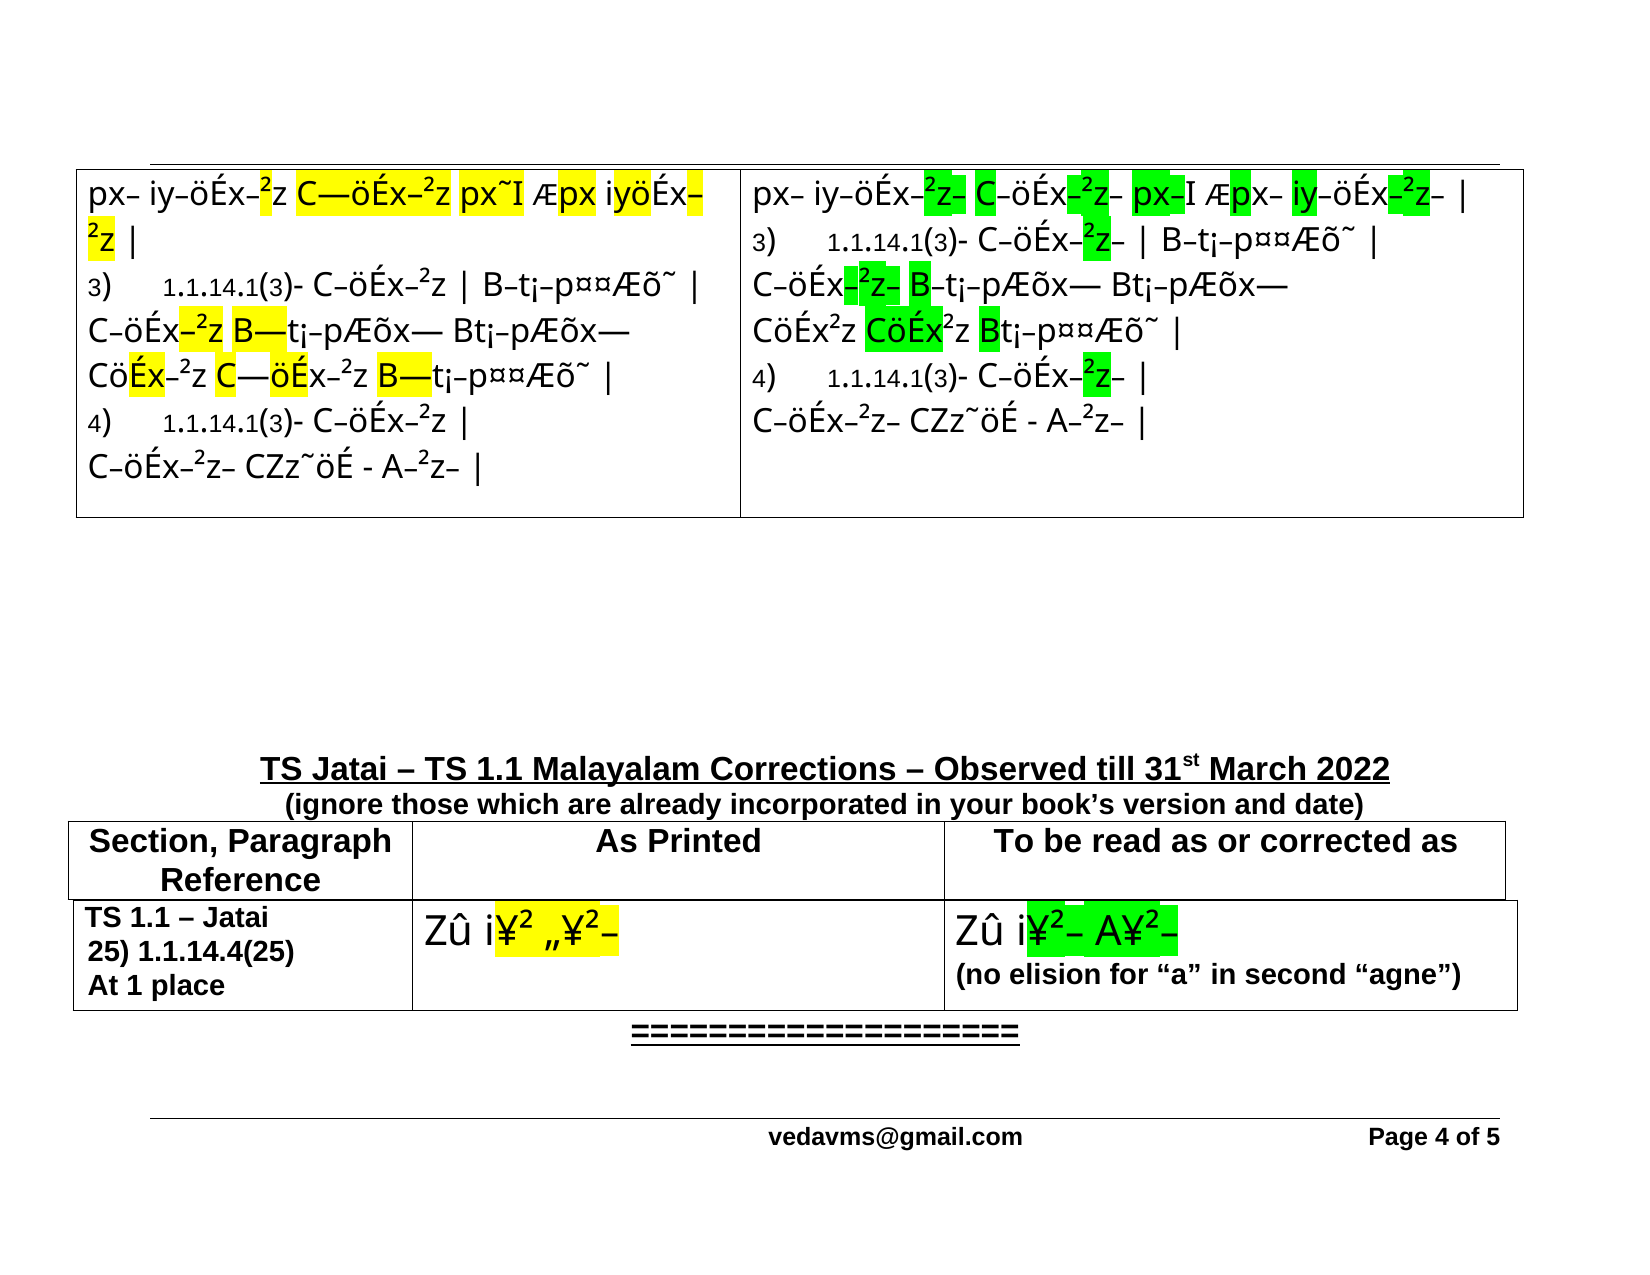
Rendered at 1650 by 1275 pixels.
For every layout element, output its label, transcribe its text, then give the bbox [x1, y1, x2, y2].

table_header TS 1.1 – Jatai 25) 1.1.14.4(25) At 1 place [74, 901, 412, 1010]
table_header Section, Paragraph Reference [69, 822, 412, 898]
table_header As Printed [413, 822, 944, 898]
table_header To be read as or corrected as [945, 822, 1505, 898]
text (ignore those which are already incorporated in your book’s version and date) [150, 787, 1500, 821]
table_header Zû i¥² „¥²– [413, 901, 944, 1010]
text TS Jatai – TS 1.1 Malayalam Corrections – Observed till 31st March 2022 [150, 748, 1500, 787]
text ==================== [150, 1011, 1500, 1049]
table_header Zû i¥²– A¥²– (no elision for “a” in second “agne”) [945, 901, 1517, 1010]
